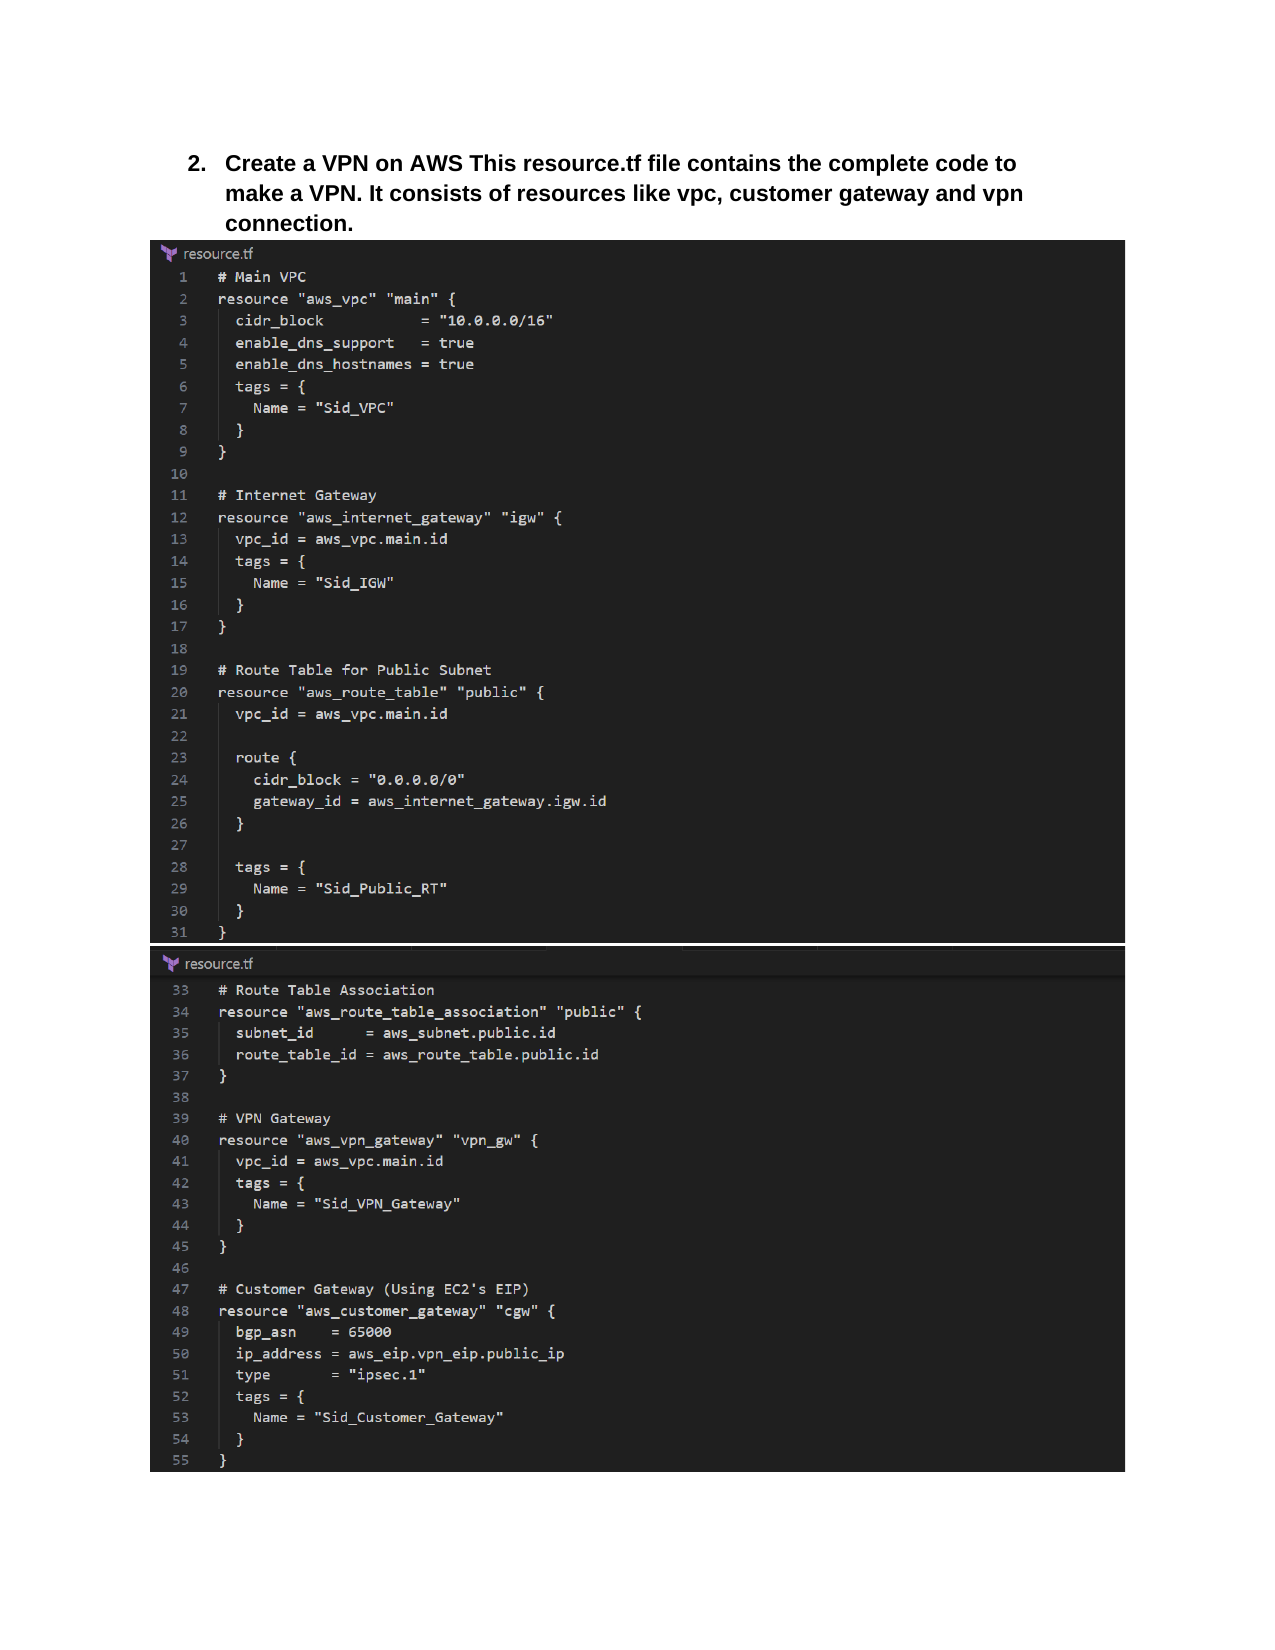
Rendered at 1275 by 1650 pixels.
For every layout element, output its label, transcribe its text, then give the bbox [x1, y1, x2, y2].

list Create a VPN on AWS This resource.tf file contains the complete code to make a VPN. It consists of resources like vpc, customer gateway and vpn connection. [187, 150, 1050, 237]
picture [150, 240, 1125, 943]
picture [150, 946, 1125, 1472]
